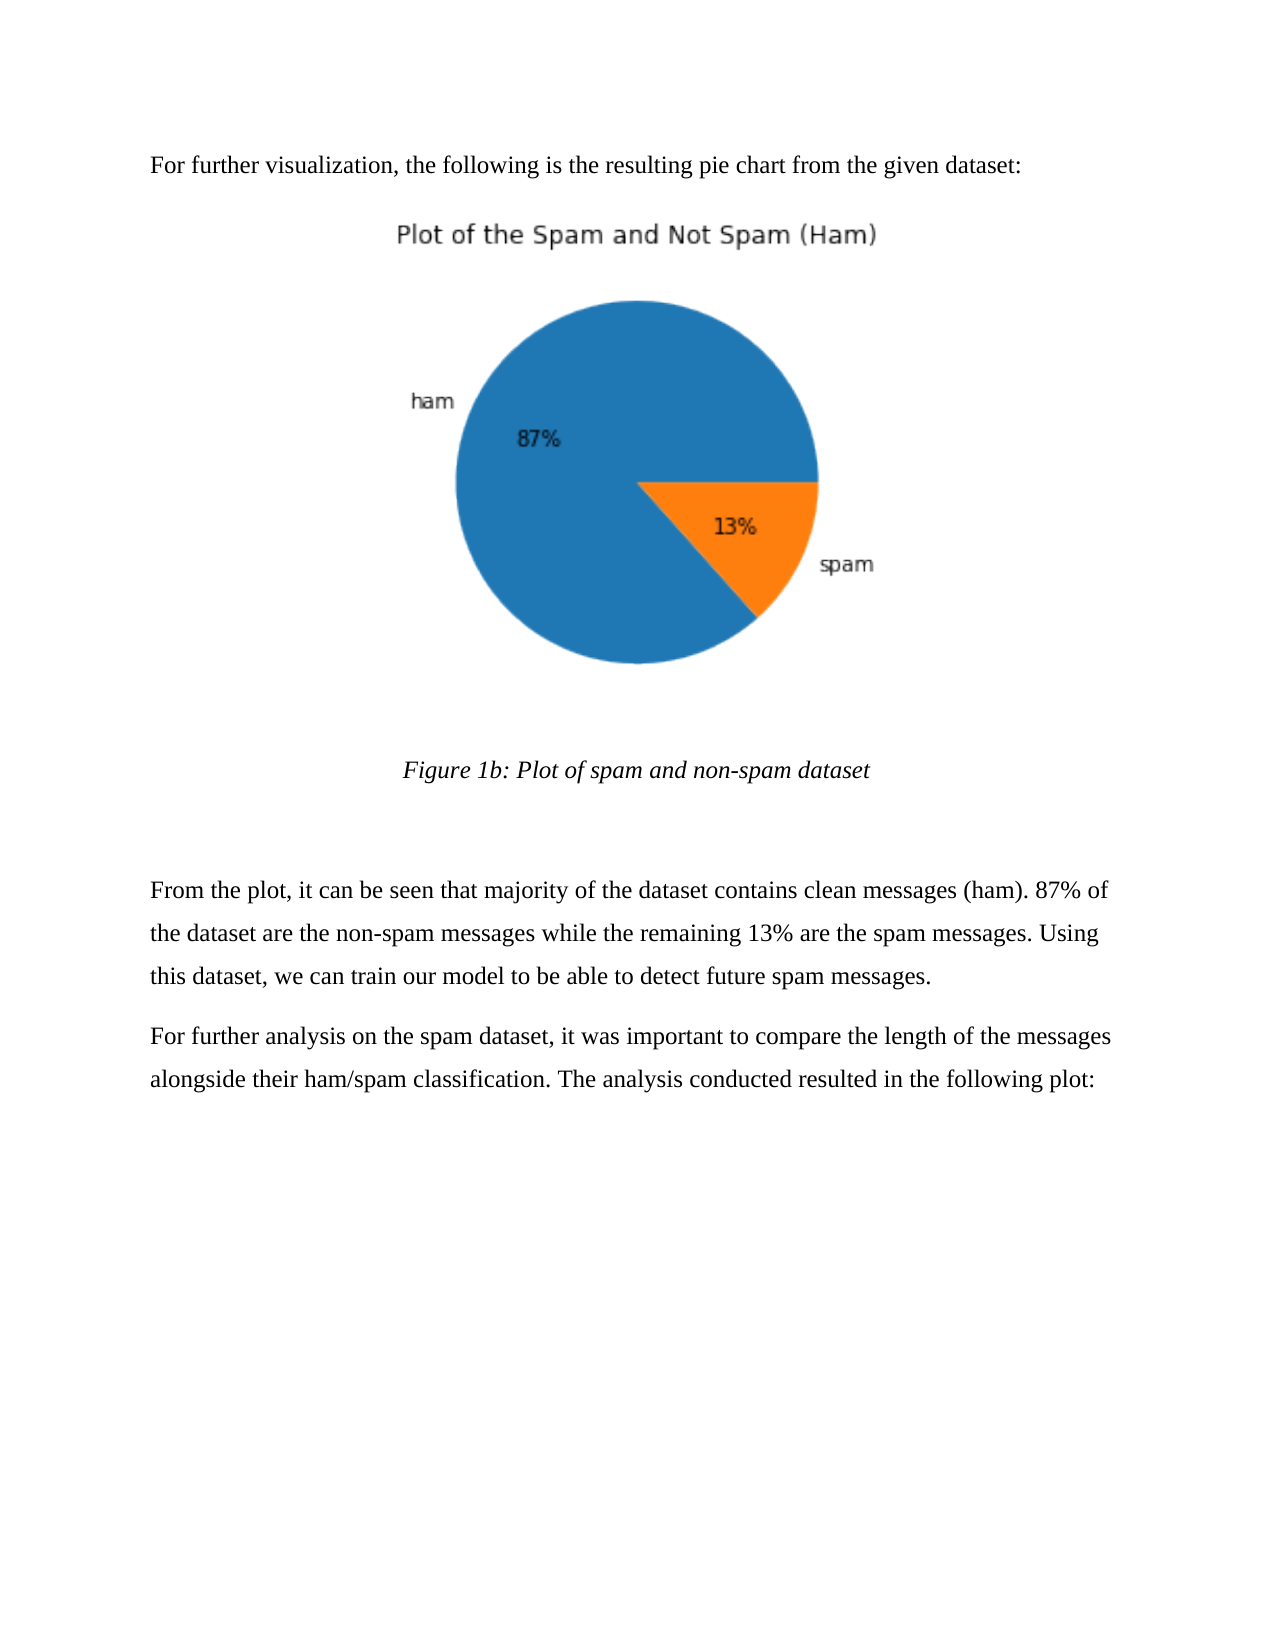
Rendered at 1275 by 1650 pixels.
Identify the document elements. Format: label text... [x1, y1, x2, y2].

text For further visualization, the following is the resulting pie chart from the given dataset: [150, 150, 1125, 179]
text Figure 1b: Plot of spam and non-spam dataset [150, 755, 1125, 784]
text From the plot, it can be seen that majority of the dataset contains clean messages (ham). 87% of the dataset are the non-spam messages while the remaining 13% are the spam messages. Using this dataset, we can train our model to be able to detect future spam messages. [150, 875, 1125, 990]
text For further analysis on the spam dataset, it was important to compare the length of the messages alongside their ham/spam classification. The analysis conducted resulted in the following plot: [150, 1021, 1125, 1093]
picture [382, 209, 893, 725]
